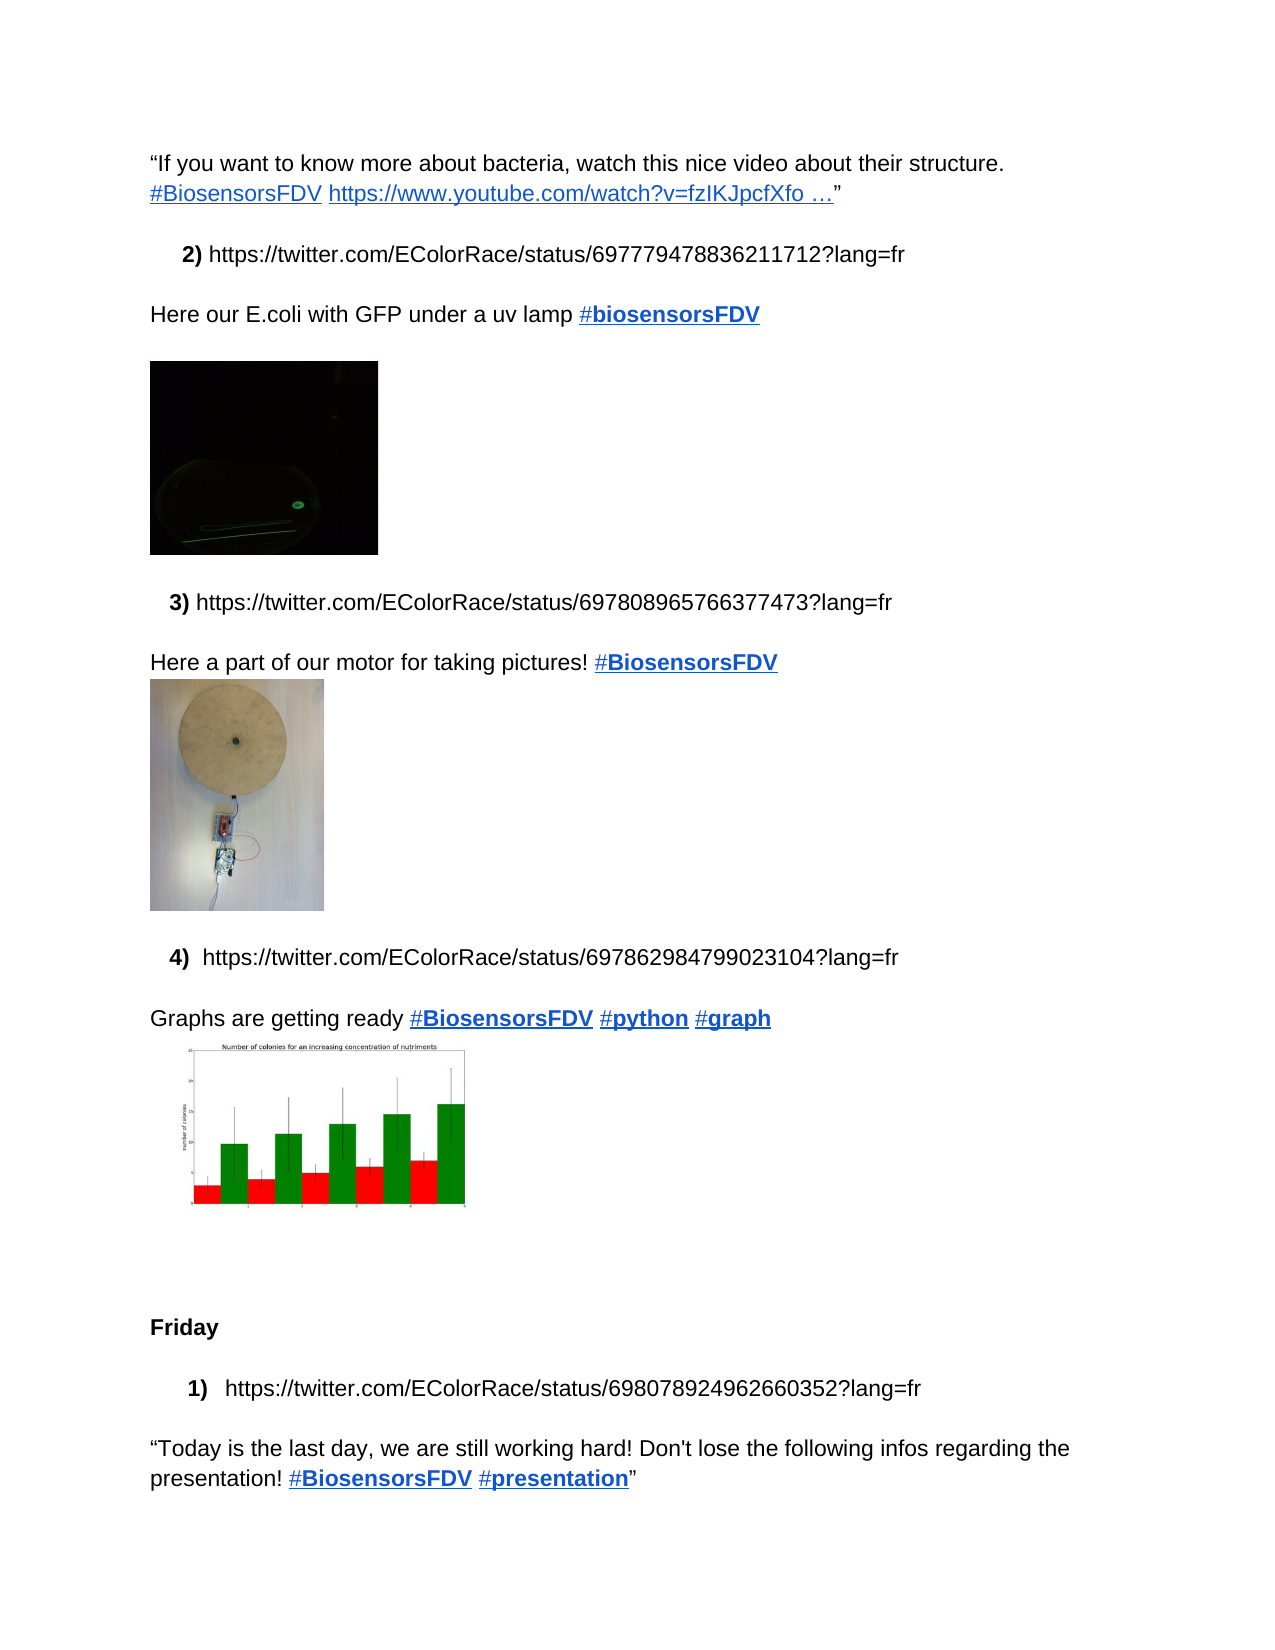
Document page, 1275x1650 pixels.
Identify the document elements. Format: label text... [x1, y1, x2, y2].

text “If you want to know more about bacteria, watch this nice video about their structure. #BiosensorsFDV https://www.youtube.com/watch?v=fzIKJpcfXfo …” [150, 150, 1125, 207]
text 3) https://twitter.com/EColorRace/status/697808965766377473?lang=fr [150, 588, 1125, 615]
text Here a part of our motor for taking pictures! #BiosensorsFDV [150, 649, 1125, 675]
text Here our E.coli with GFP under a uv lamp #biosensorsFDV [150, 301, 1125, 327]
picture [150, 679, 325, 911]
picture [150, 361, 379, 555]
text Friday [150, 1314, 1125, 1341]
text “Today is the last day, we are still working hard! Don't lose the following infos regarding the presentation! #BiosensorsFDV #presentation” [150, 1435, 1125, 1492]
list https://twitter.com/EColorRace/status/698078924962660352?lang=fr [187, 1375, 1125, 1401]
text 4) https://twitter.com/EColorRace/status/697862984799023104?lang=fr [150, 944, 1125, 971]
picture [150, 1034, 499, 1220]
text Graphs are getting ready #BiosensorsFDV #python #graph [150, 1004, 1125, 1031]
text 2) https://twitter.com/EColorRace/status/697779478836211712?lang=fr [150, 241, 1125, 267]
